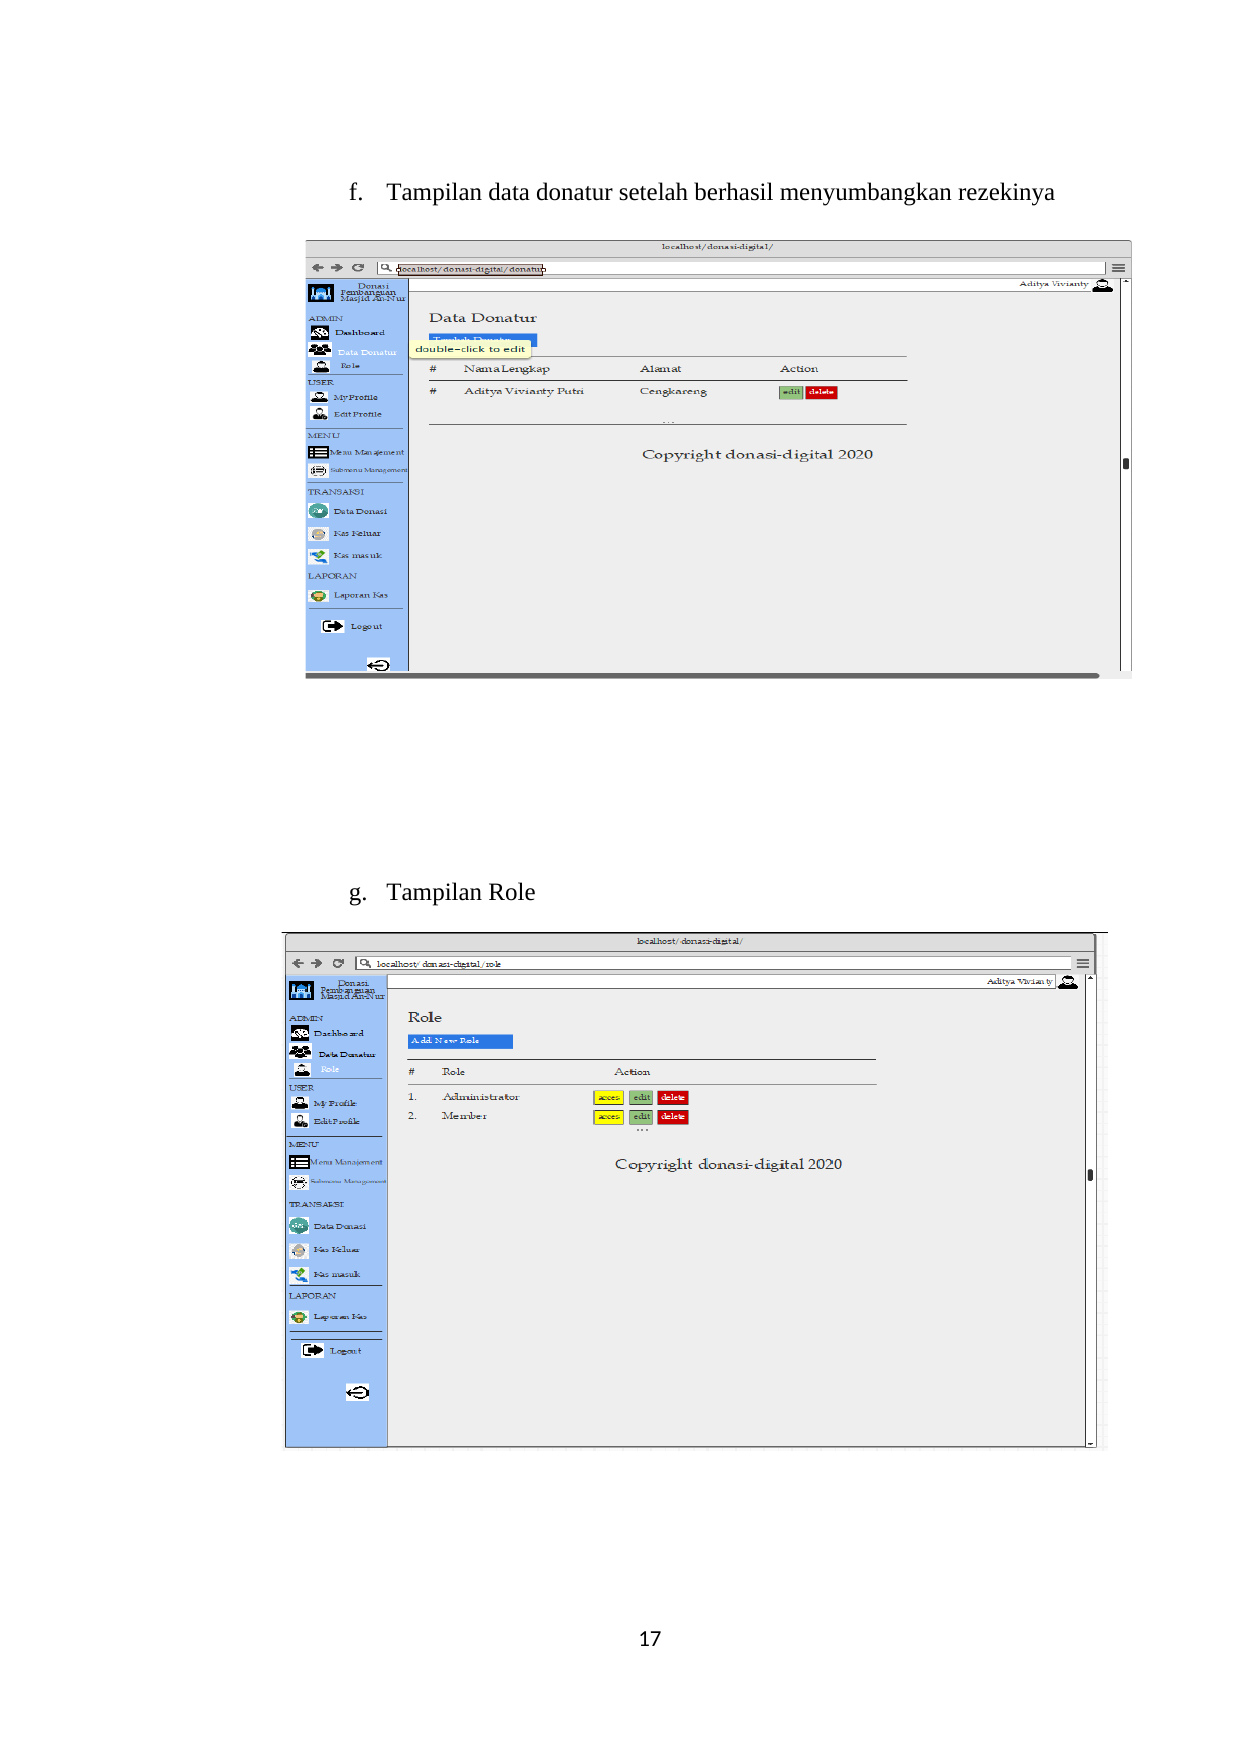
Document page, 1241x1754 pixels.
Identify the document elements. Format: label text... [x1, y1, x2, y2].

list Tampilan data donatur setelah berhasil menyumbangkan rezekinya [349, 177, 1063, 206]
list Tampilan Role [349, 877, 1063, 906]
